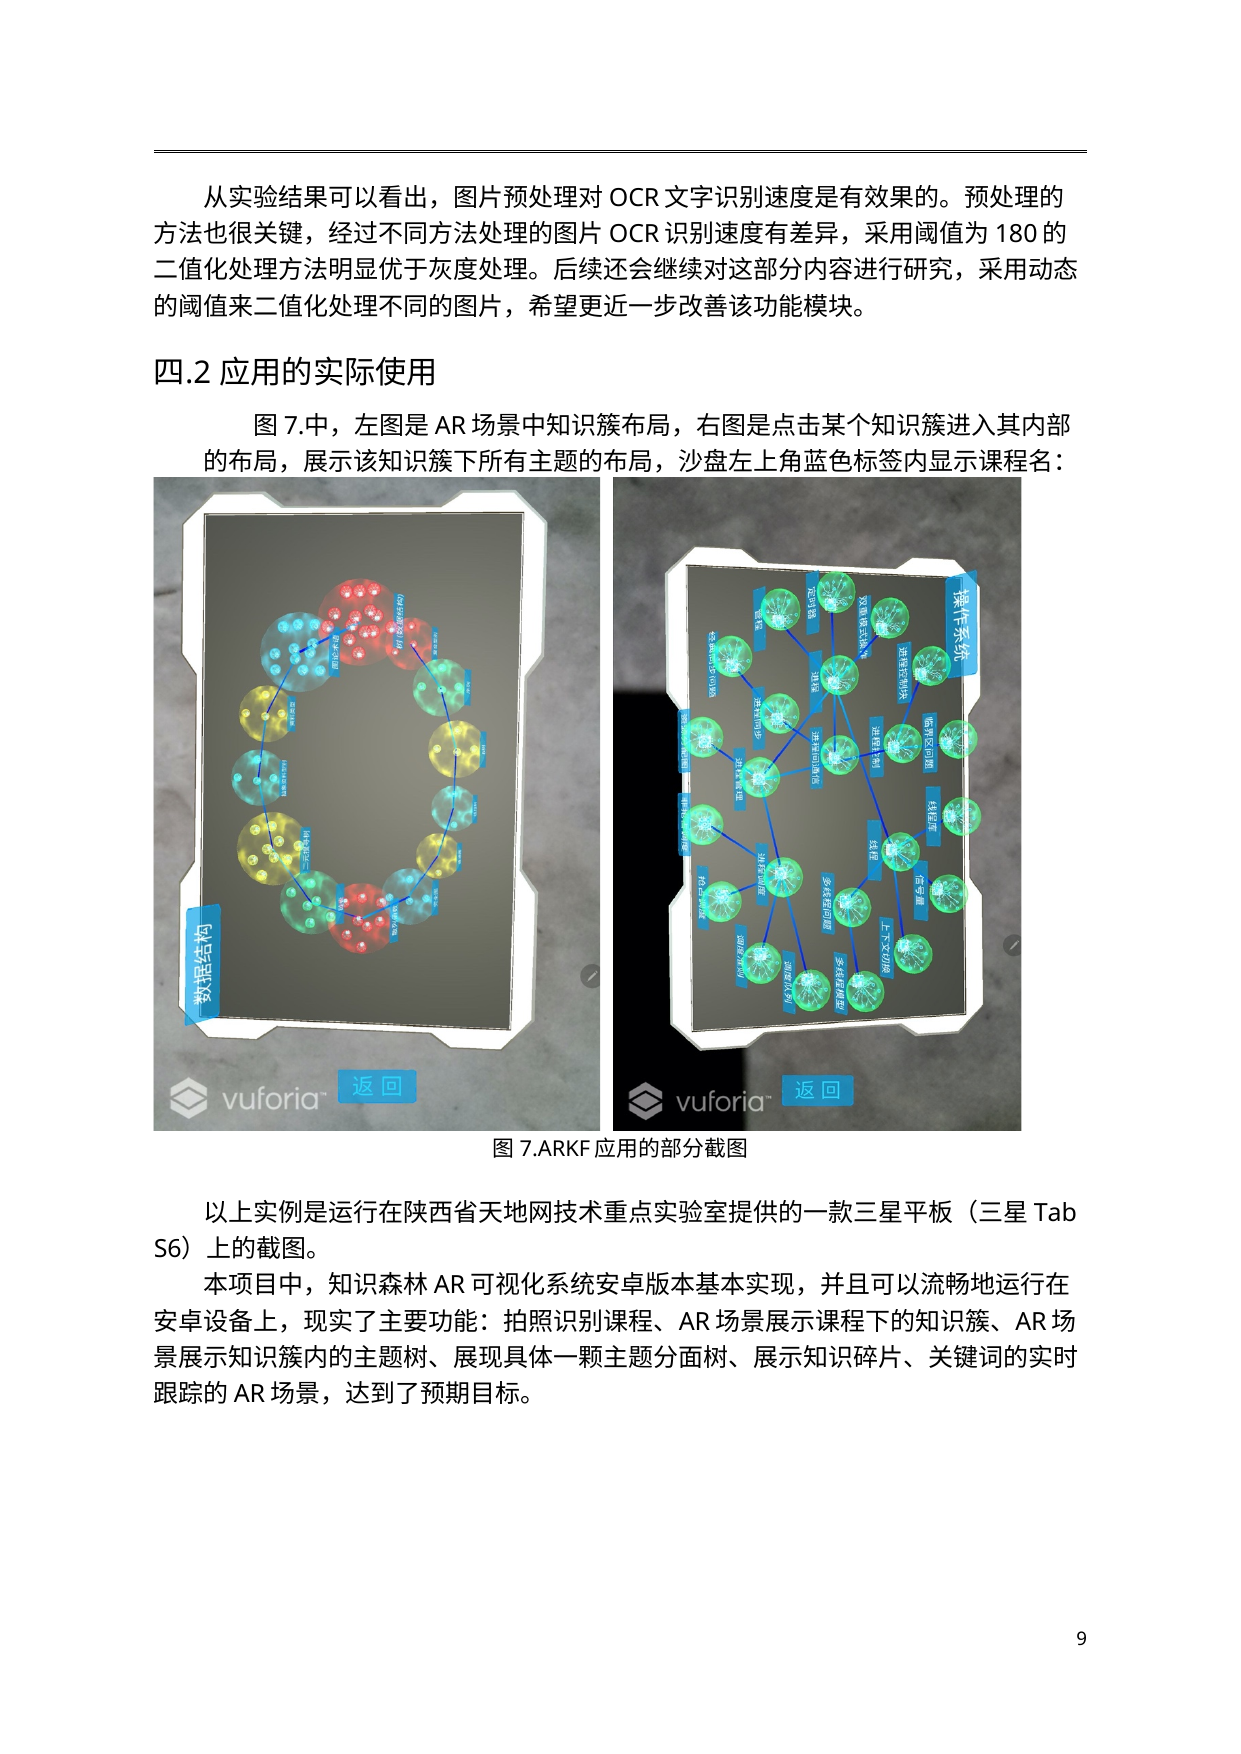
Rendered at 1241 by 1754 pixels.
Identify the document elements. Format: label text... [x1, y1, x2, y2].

text 从实验结果可以看出，图片预处理对OCR文字识别速度是有效果的。预处理的方法也很关键，经过不同方法处理的图片OCR识别速度有差异，采用阈值为180的二值化处理方法明显优于灰度处理。后续还会继续对这部分内容进行研究，采用动态的阈值来二值化处理不同的图片，希望更近一步改善该功能模块。 [153, 177, 1087, 322]
text 以上实例是运行在陕西省天地网技术重点实验室提供的一款三星平板（三星Tab S6）上的截图。 [153, 1192, 1087, 1265]
text 图7.中，左图是AR场景中知识簇布局，右图是点击某个知识簇进入其内部的布局，展示该知识簇下所有主题的布局，沙盘左上角蓝色标签内显示课程名： [203, 405, 1087, 478]
picture [153, 477, 600, 1131]
text 图 7.ARKF应用的部分截图 [153, 1131, 1087, 1162]
subtitle 应用的实际使用 [153, 347, 1087, 393]
picture [613, 477, 1022, 1131]
text 本项目中，知识森林AR可视化系统安卓版本基本实现，并且可以流畅地运行在安卓设备上，现实了主要功能：拍照识别课程、AR场景展示课程下的知识簇、AR场景展示知识簇内的主题树、展现具体一颗主题分面树、展示知识碎片、关键词的实时跟踪的AR场景，达到了预期目标。 [153, 1265, 1087, 1410]
